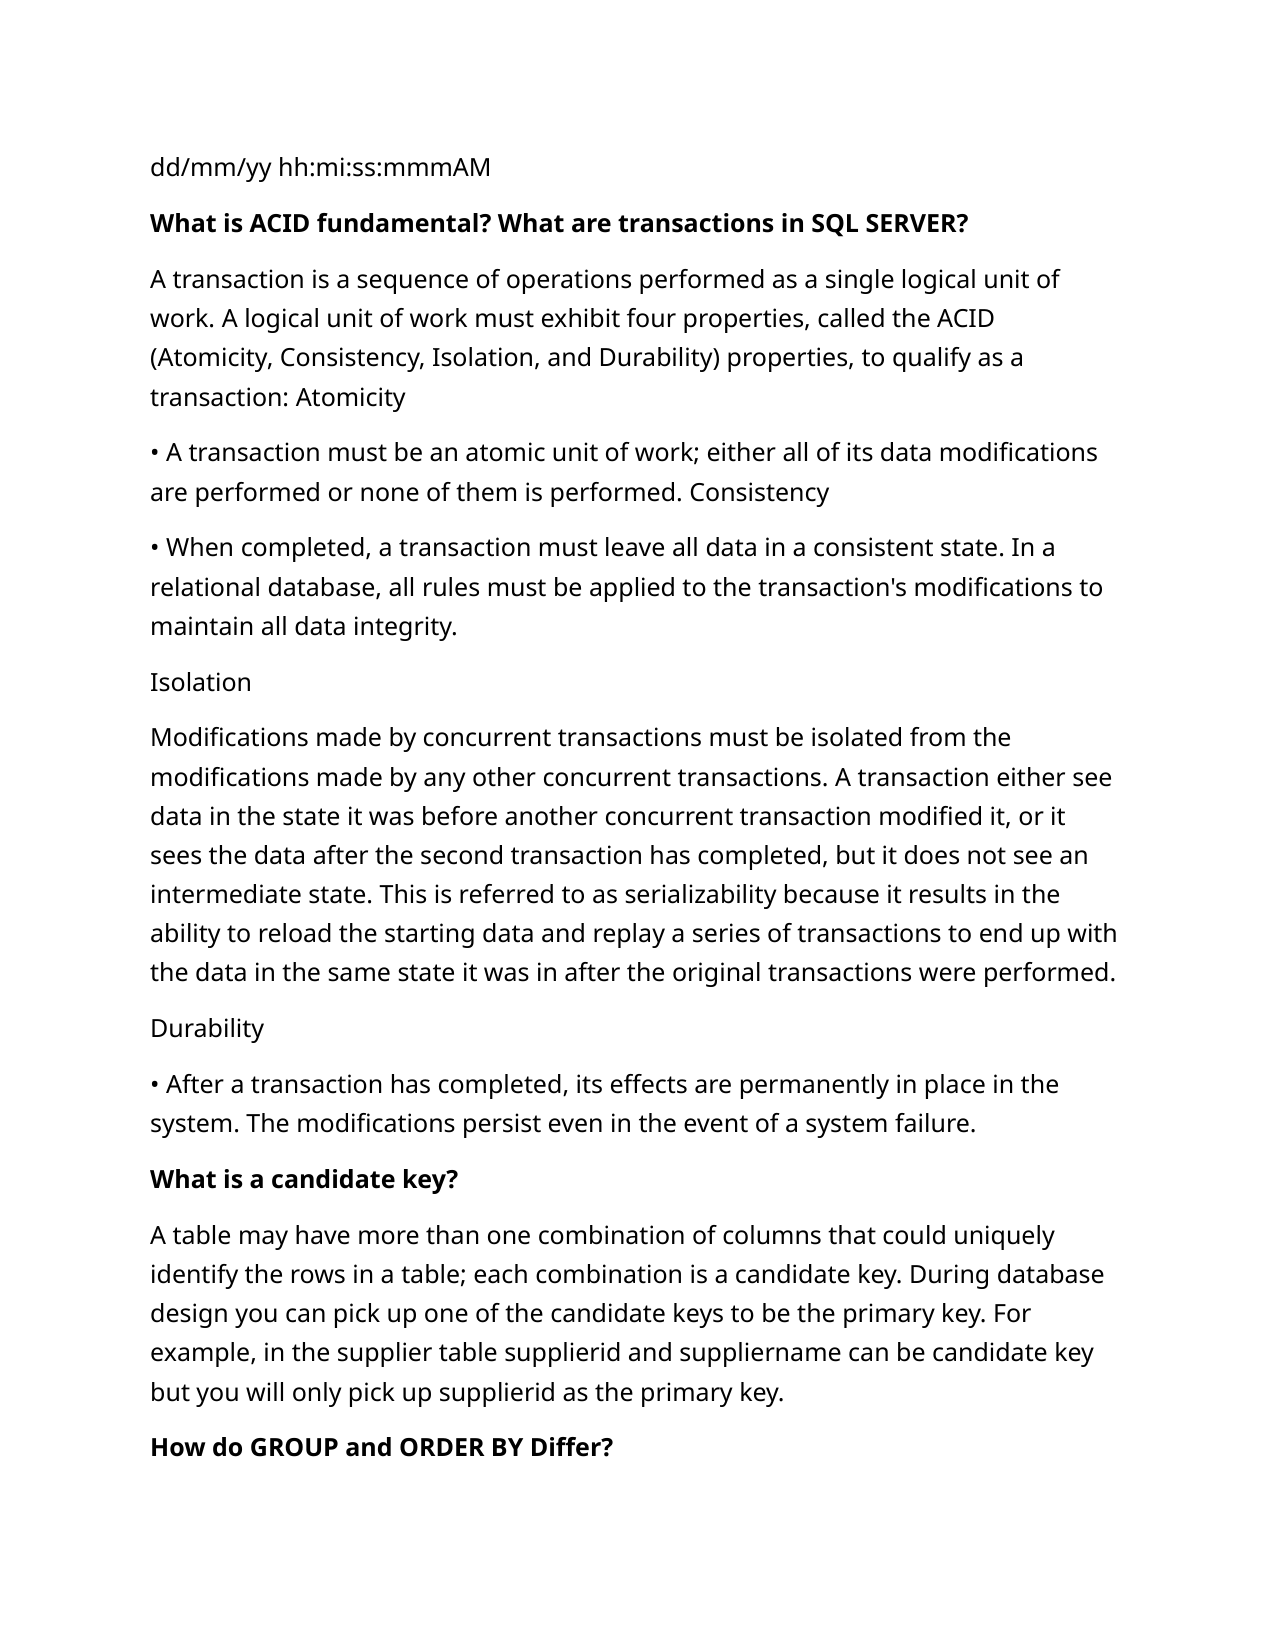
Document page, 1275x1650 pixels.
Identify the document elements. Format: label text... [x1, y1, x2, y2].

text How do GROUP and ORDER BY Differ? [150, 1430, 1125, 1464]
text • A transaction must be an atomic unit of work; either all of its data modifications are performed or none of them is performed. Consistency [150, 435, 1125, 508]
text What is ACID fundamental? What are transactions in SQL SERVER? [150, 206, 1125, 240]
text A transaction is a sequence of operations performed as a single logical unit of work. A logical unit of work must exhibit four properties, called the ACID (Atomicity, Consistency, Isolation, and Durability) properties, to qualify as a transaction: Atomicity [150, 262, 1125, 413]
text • After a transaction has completed, its effects are permanently in place in the system. The modifications persist even in the event of a system failure. [150, 1067, 1125, 1140]
text Modifications made by concurrent transactions must be isolated from the modifications made by any other concurrent transactions. A transaction either see data in the state it was before another concurrent transaction modified it, or it sees the data after the second transaction has completed, but it does not see an intermediate state. This is referred to as serializability because it results in the ability to reload the starting data and replay a series of transactions to end up with the data in the same state it was in after the original transactions were performed. [150, 720, 1125, 989]
text What is a candidate key? [150, 1162, 1125, 1196]
text A table may have more than one combination of columns that could uniquely identify the rows in a table; each combination is a candidate key. During database design you can pick up one of the candidate keys to be the primary key. For example, in the supplier table supplierid and suppliername can be candidate key but you will only pick up supplierid as the primary key. [150, 1217, 1125, 1408]
text • When completed, a transaction must leave all data in a consistent state. In a relational database, all rules must be applied to the transaction's modifications to maintain all data integrity. [150, 530, 1125, 642]
text Isolation [150, 664, 1125, 698]
text dd/mm/yy hh:mi:ss:mmmAM [150, 150, 1125, 184]
text Durability [150, 1011, 1125, 1045]
